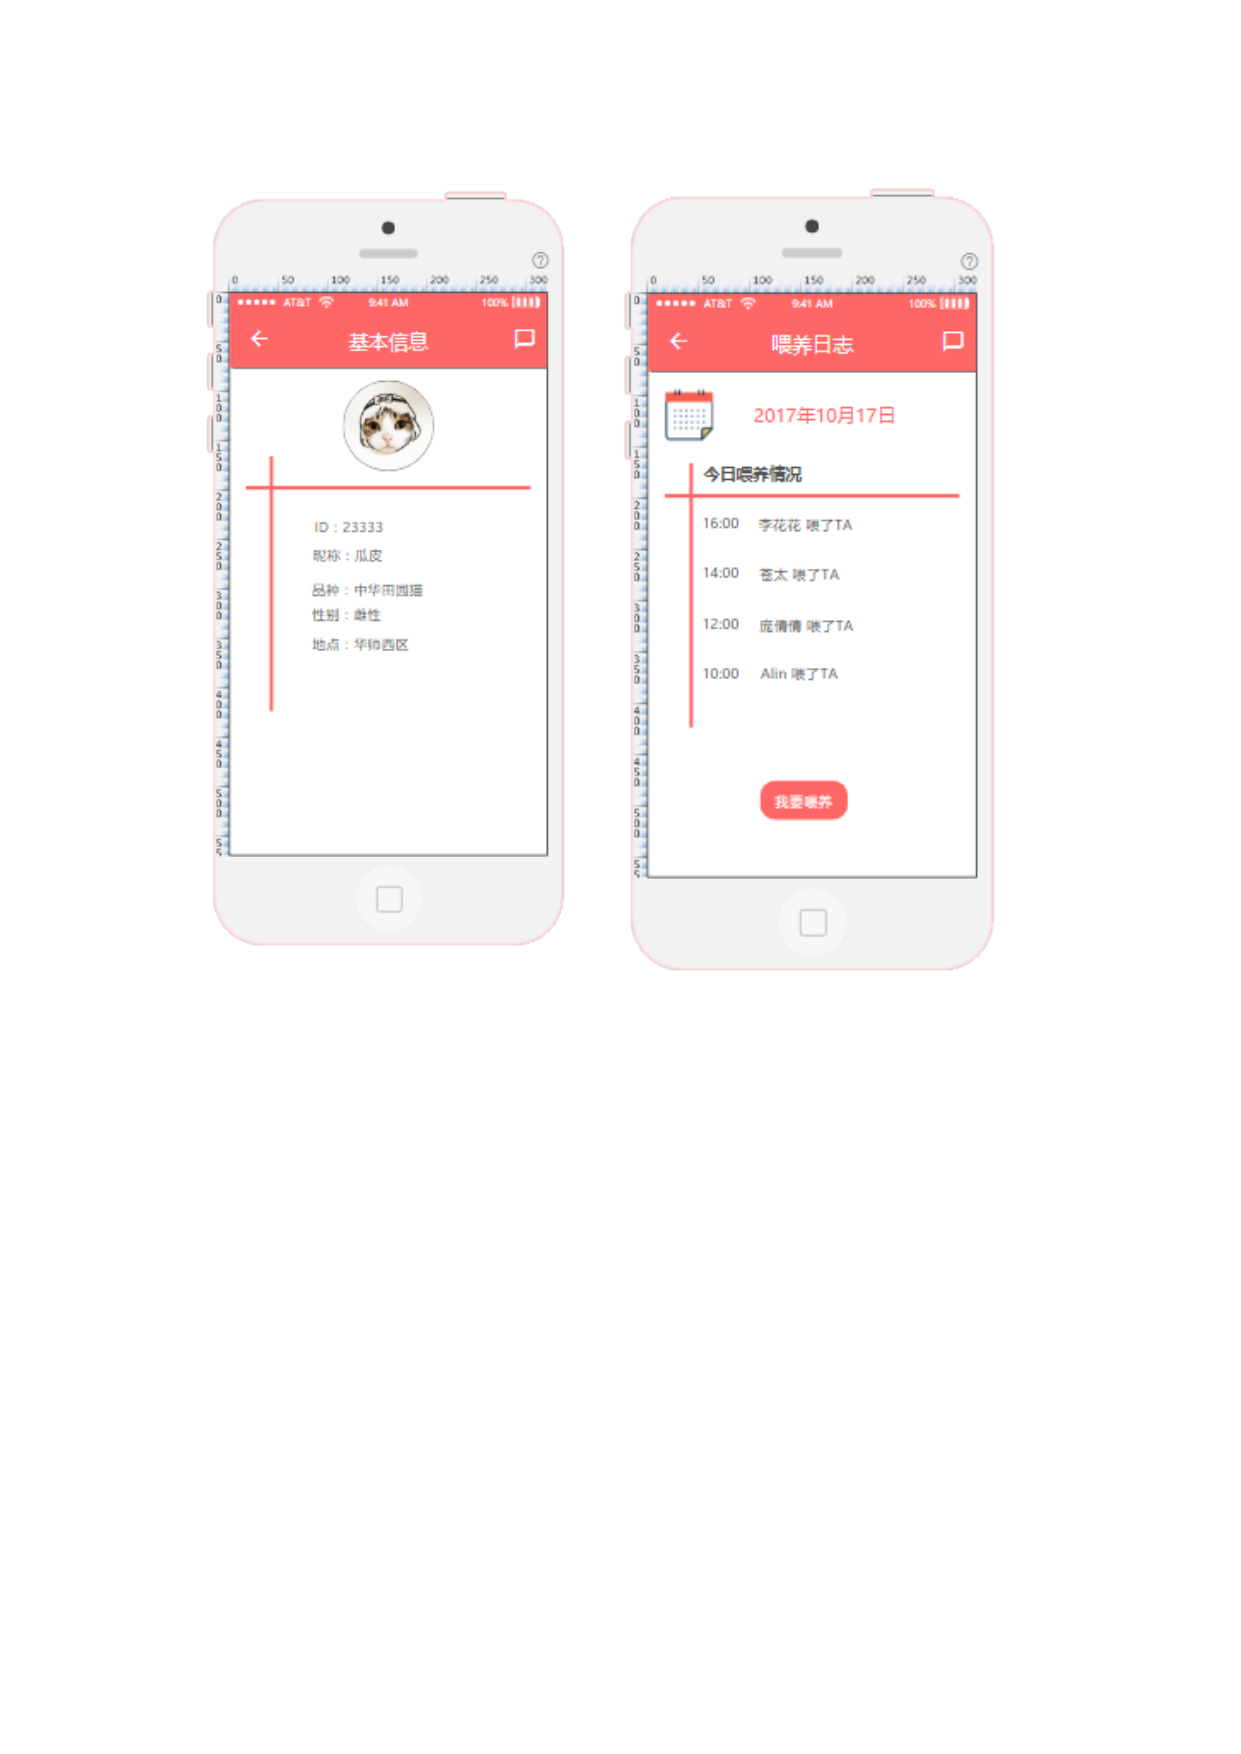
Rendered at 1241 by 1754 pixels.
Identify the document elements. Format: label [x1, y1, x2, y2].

picture [187, 162, 1024, 1002]
